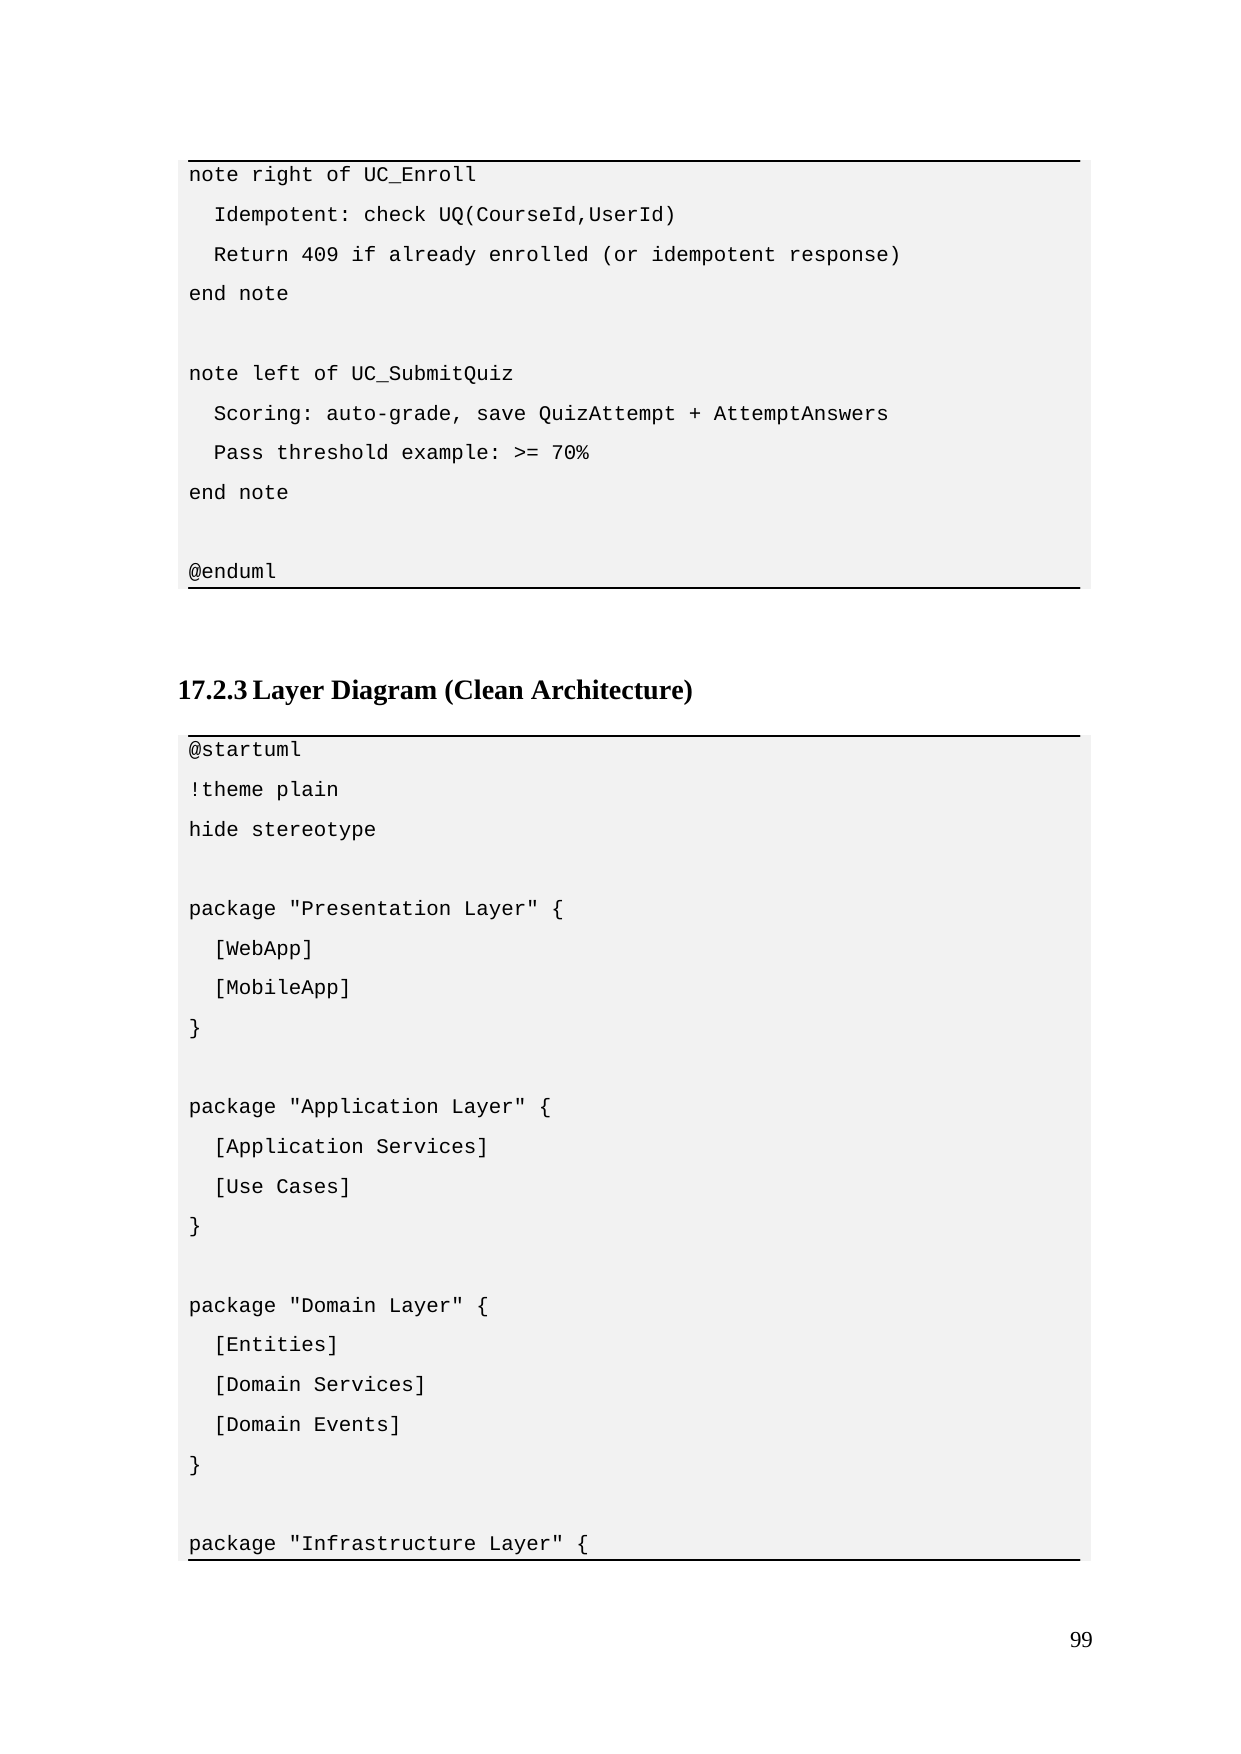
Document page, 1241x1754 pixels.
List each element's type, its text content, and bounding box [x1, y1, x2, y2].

subtitle Layer Diagram (Clean Architecture) [177, 673, 1092, 705]
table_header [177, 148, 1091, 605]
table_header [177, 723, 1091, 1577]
